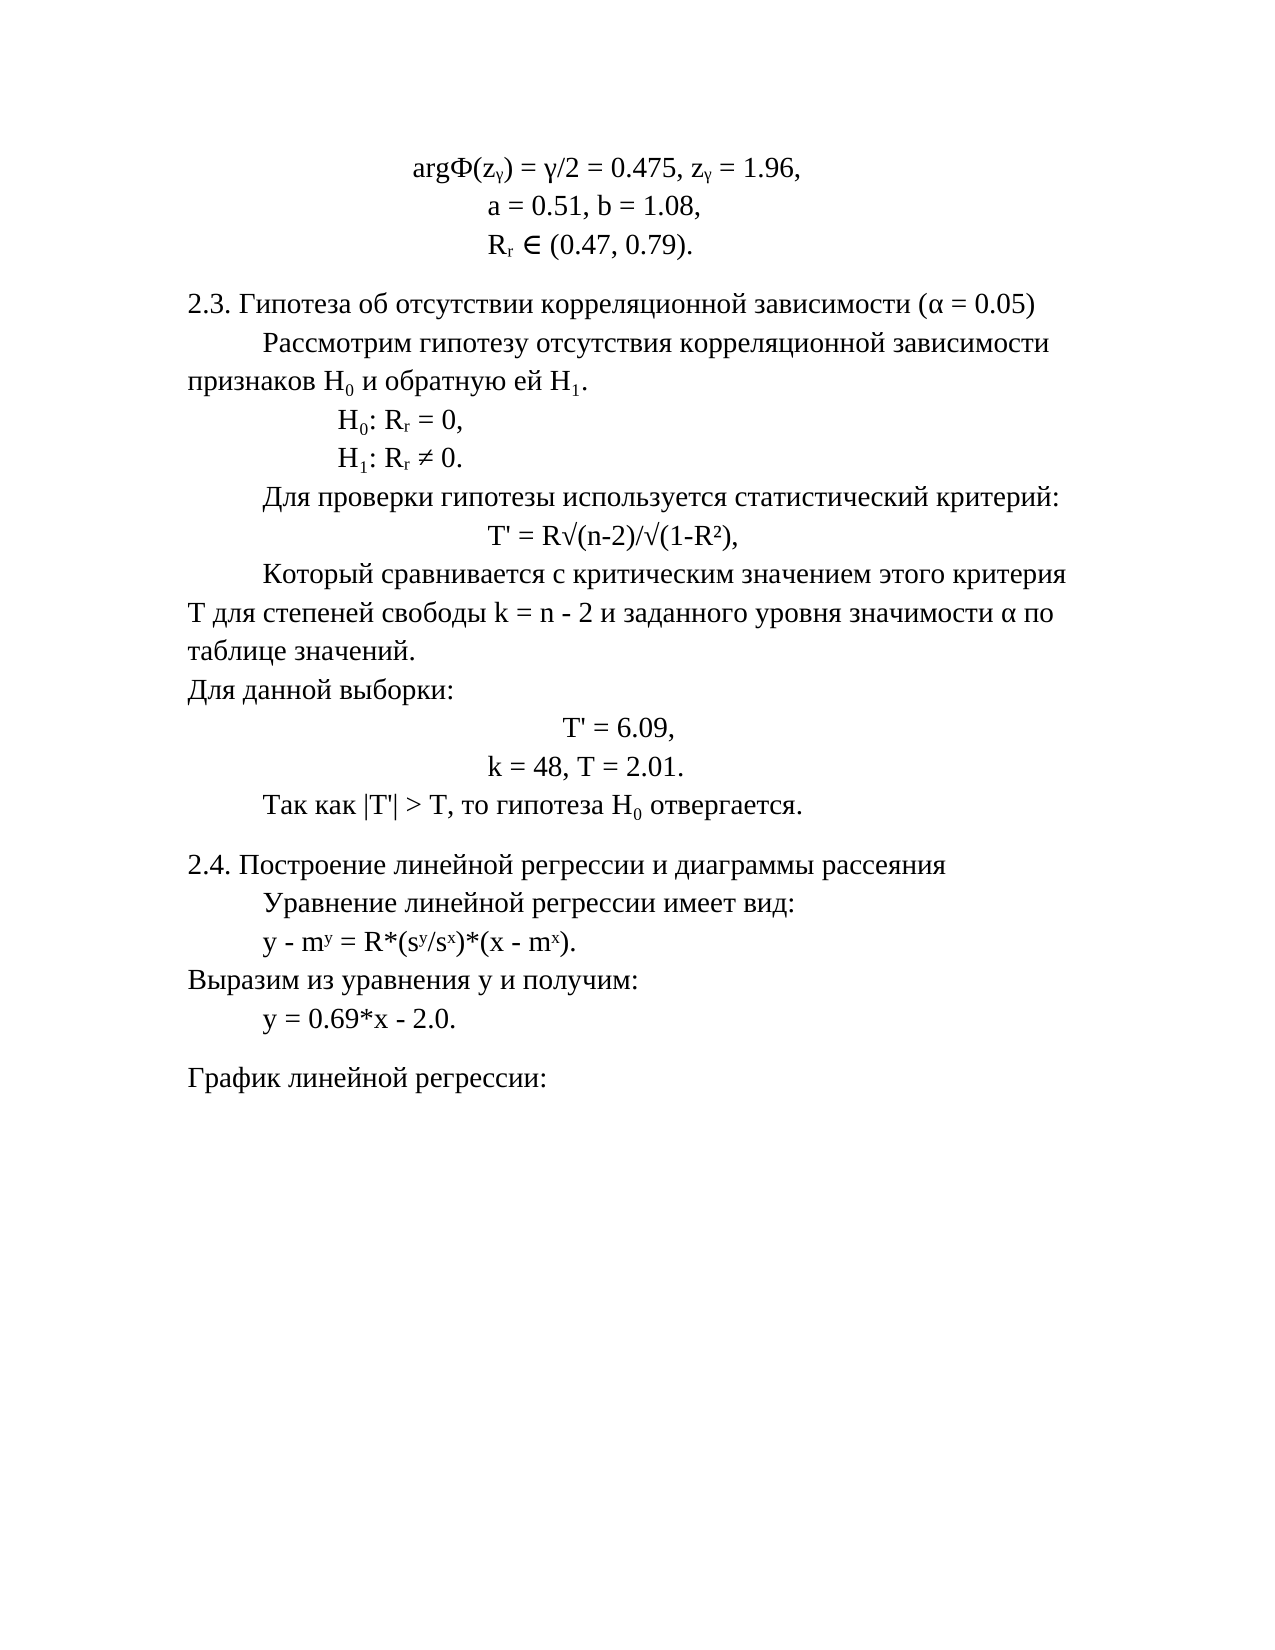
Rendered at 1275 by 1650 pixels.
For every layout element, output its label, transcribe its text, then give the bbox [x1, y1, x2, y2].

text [187, 150, 1087, 261]
text 2.4. Построение линейной регрессии и диаграммы рассеяния Уравнение линейной регрессии имеет вид: y - mʸ = R*(sʸ/sˣ)*(x - mˣ). Выразим из уравнения y и получим: y = 0.69*x - 2.0. [187, 847, 1087, 1034]
text График линейной регрессии: [187, 1060, 1087, 1094]
text 2.3. Гипотеза об отсутствии корреляционной зависимости (α = 0.05) Рассмотрим гипотезу отсутствия корреляционной зависимости признаков H₀ и обратную ей H₁. H₀: Rᵣ = 0, H₁: Rᵣ ≠ 0. Для проверки гипотезы используется статистический критерий: T' = R√(n-2)/√(1-R²), Который сравнивается с критическим значением этого критерия T для степеней свободы k = n - 2 и заданного уровня значимости α по таблице значений. Для данной выборки: T' = 6.09, k = 48, T = 2.01. Так как |T'| > T, то гипотеза H₀ отвергается. [187, 286, 1087, 821]
